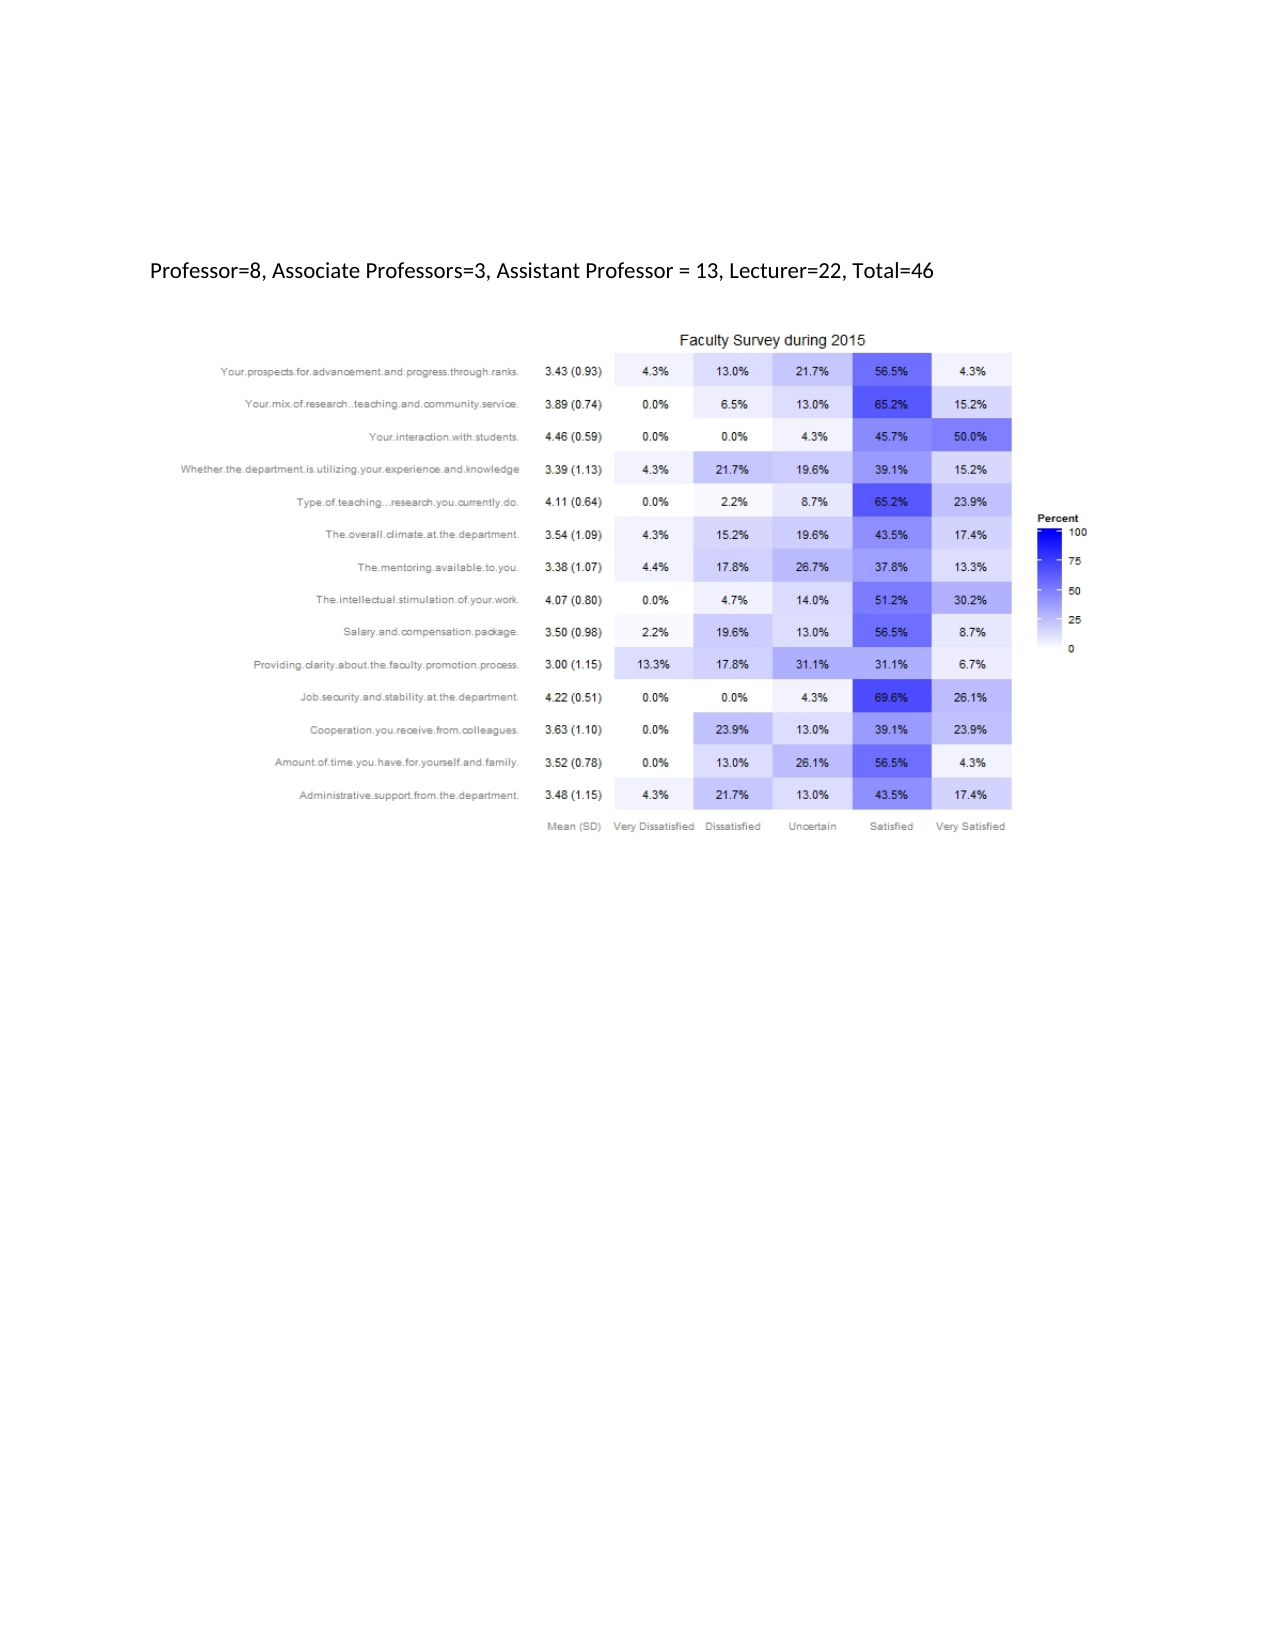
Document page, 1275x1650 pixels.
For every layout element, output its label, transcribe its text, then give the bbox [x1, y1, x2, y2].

picture [150, 309, 1125, 861]
text Professor=8, Associate Professors=3, Assistant Professor = 13, Lecturer=22, Total=46 [150, 256, 1125, 284]
